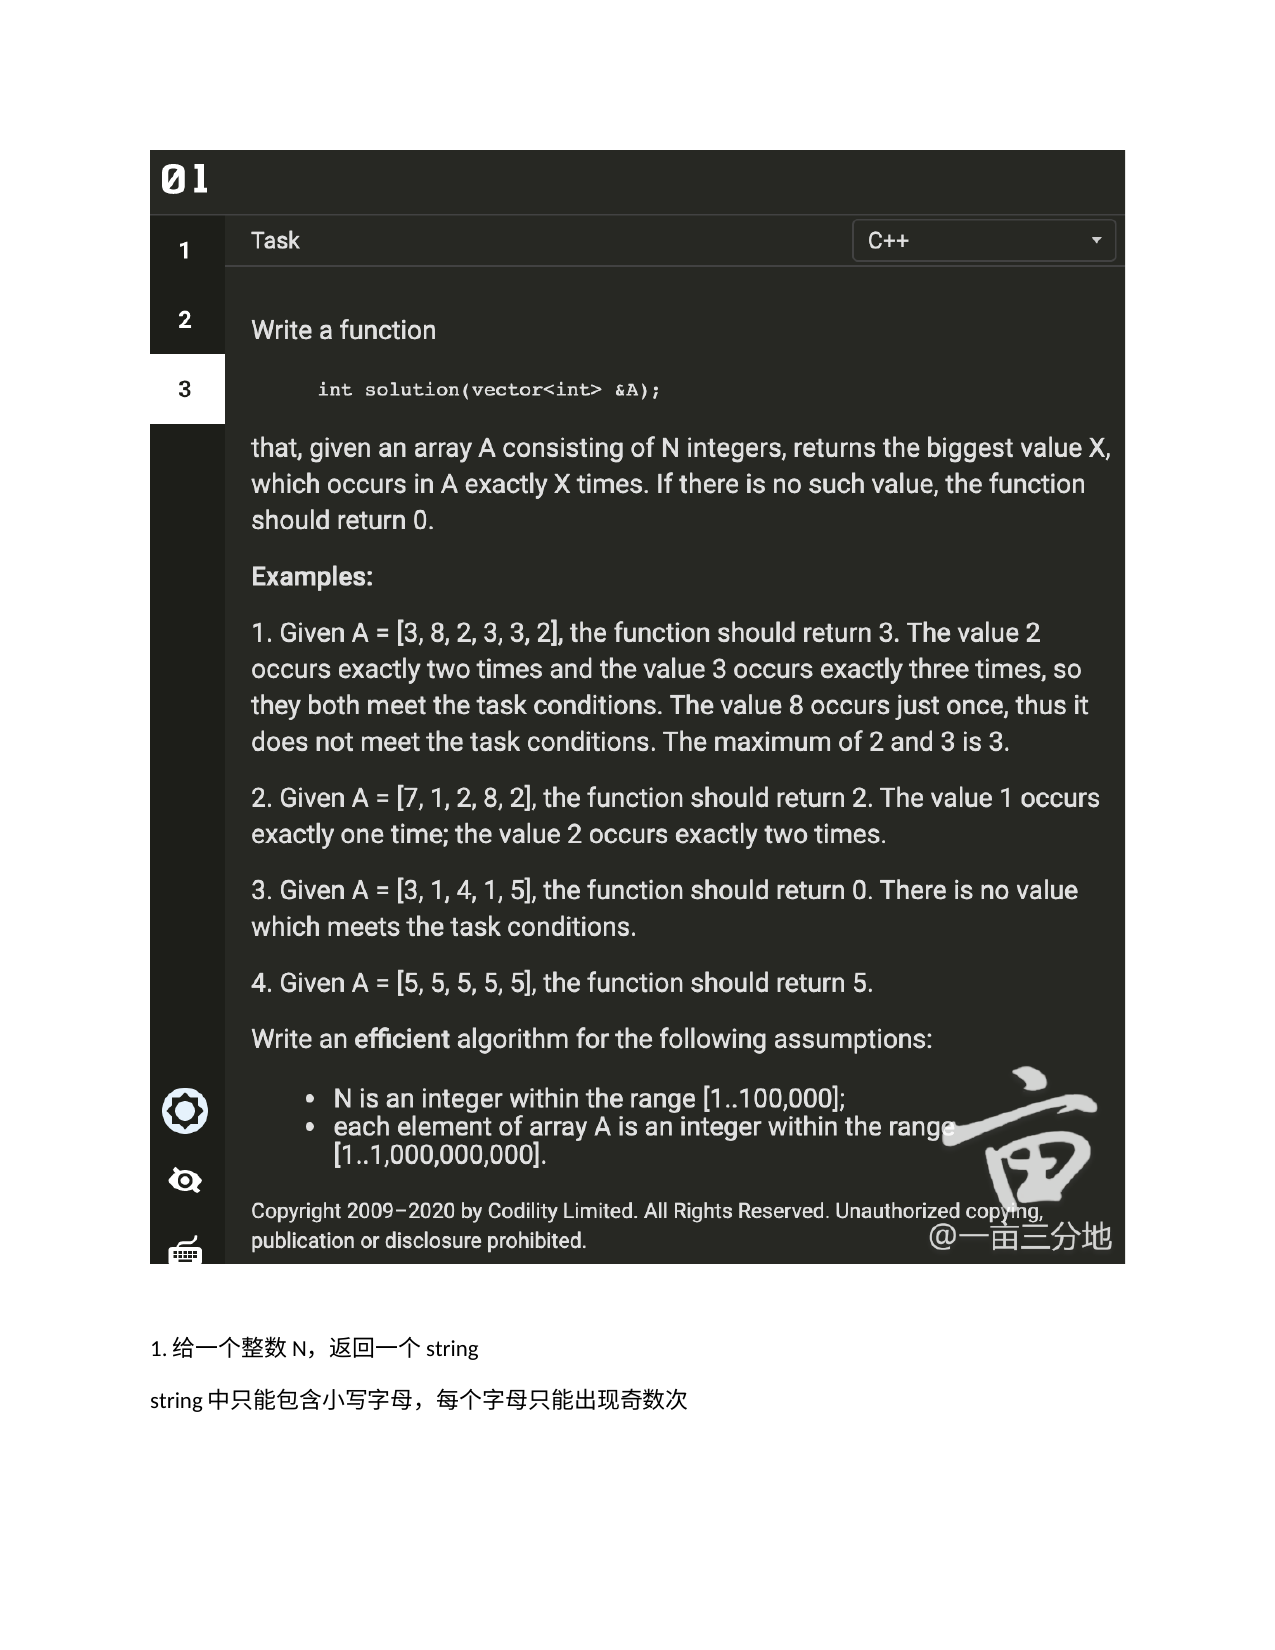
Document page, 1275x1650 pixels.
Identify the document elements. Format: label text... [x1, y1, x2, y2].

picture [150, 150, 1125, 1264]
text string中只能包含小写字母，每个字母只能出现奇数次 [150, 1382, 1125, 1415]
text 1. 给一个整数N，返回一个string [150, 1329, 1125, 1363]
